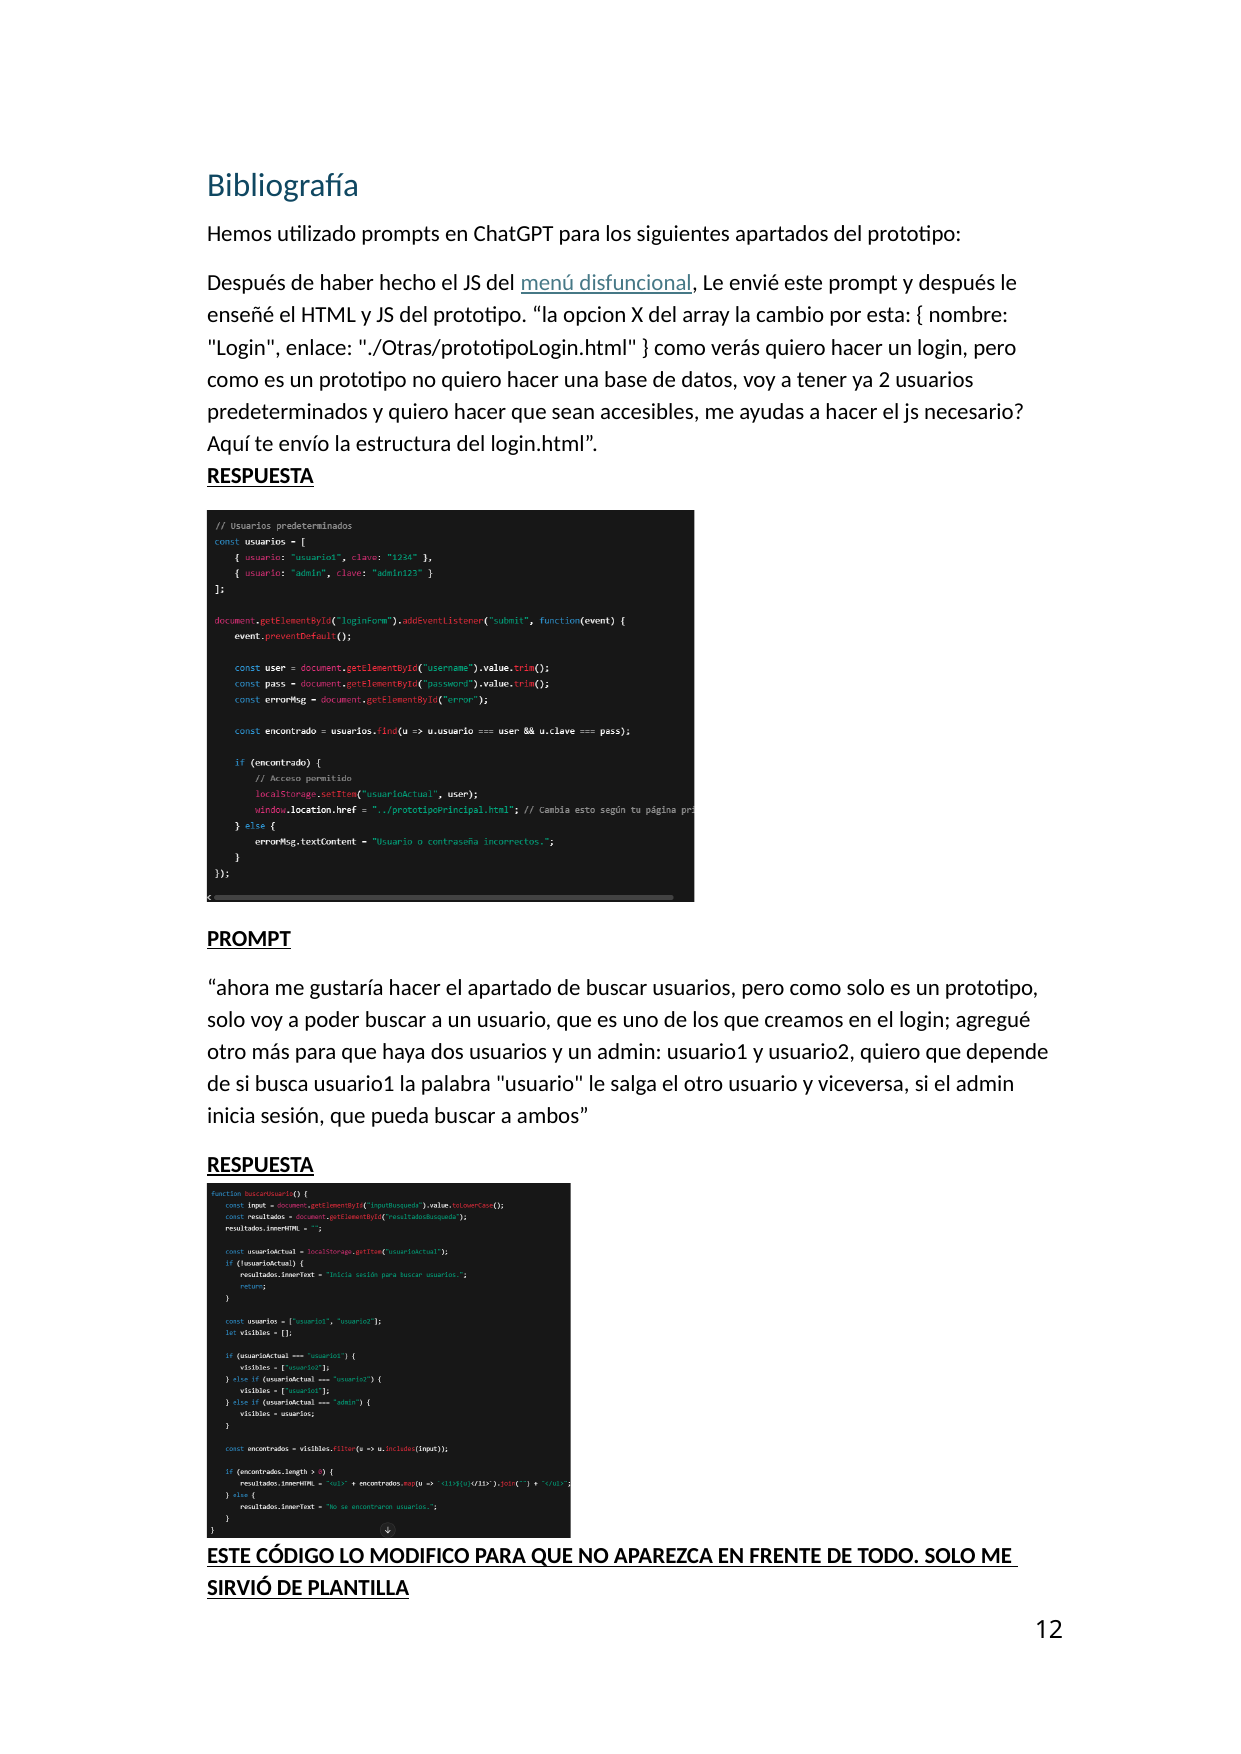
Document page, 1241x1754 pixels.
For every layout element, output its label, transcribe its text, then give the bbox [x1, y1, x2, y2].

text Después de haber hecho el JS del menú disfuncional, Le envié este prompt y después le enseñé el HTML y JS del prototipo. “la opcion X del array la cambio por esta: { nombre: "Login", enlace: "./Otras/prototipoLogin.html" } como verás quiero hacer un login, pero como es un prototipo no quiero hacer una base de datos, voy a tener ya 2 usuarios predeterminados y quiero hacer que sean accesibles, me ayudas a hacer el js necesario? Aquí te envío la estructura del login.html”. RESPUESTA [207, 268, 1063, 489]
text “ahora me gustaría hacer el apartado de buscar usuarios, pero como solo es un prototipo, solo voy a poder buscar a un usuario, que es uno de los que creamos en el login; agregué otro más para que haya dos usuarios y un admin: usuario1 y usuario2, quiero que depende de si busca usuario1 la palabra "usuario" le salga el otro usuario y viceversa, si el admin inicia sesión, que pueda buscar a ambos” [207, 973, 1063, 1129]
text PROMPT [207, 924, 1063, 952]
text Hemos utilizado prompts en ChatGPT para los siguientes apartados del prototipo: [207, 219, 1063, 247]
subtitle Bibliografía [207, 164, 1063, 205]
picture [206, 510, 695, 902]
picture [206, 1183, 571, 1538]
